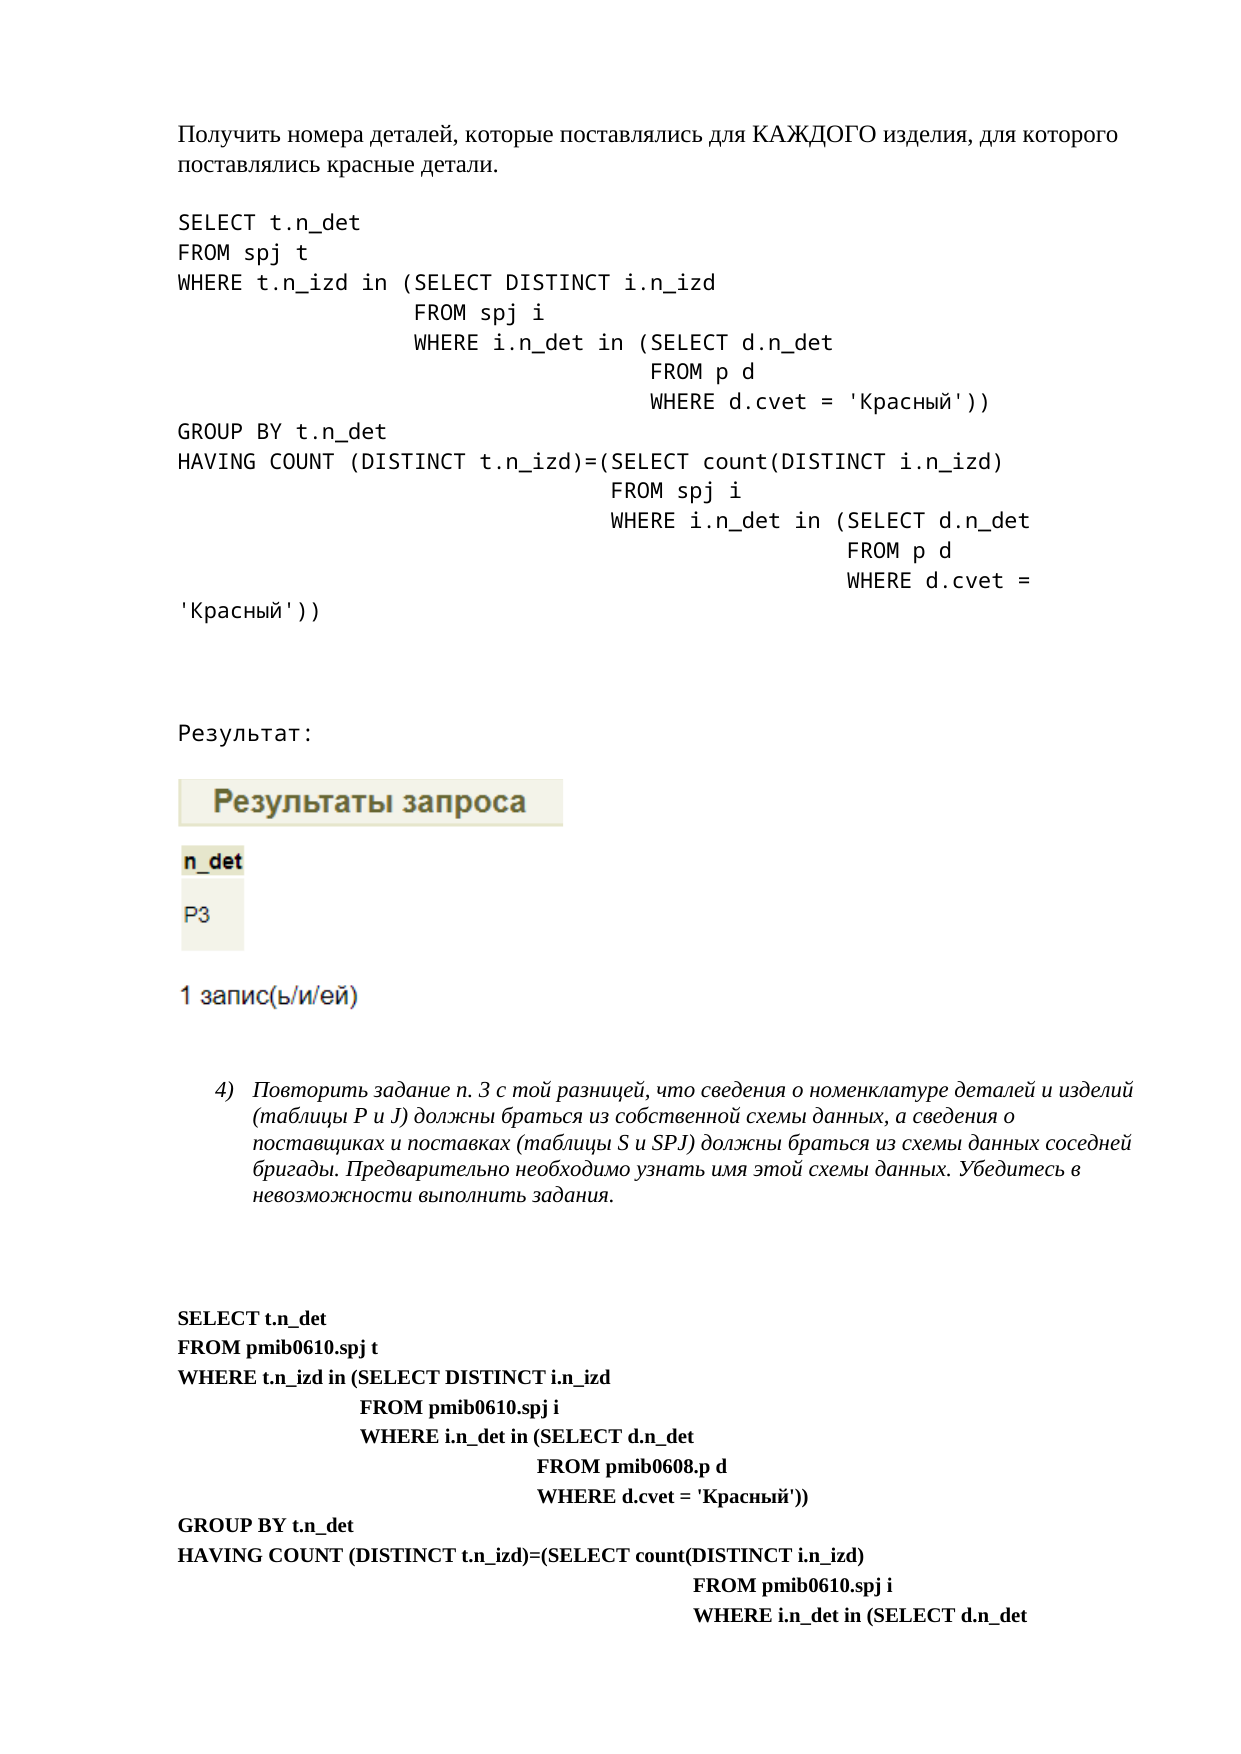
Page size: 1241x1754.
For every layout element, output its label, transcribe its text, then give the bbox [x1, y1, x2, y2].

text GROUP BY t.n_det [177, 416, 1152, 446]
text GROUP BY t.n_det [177, 1508, 1152, 1537]
text WHERE i.n_det in (SELECT d.n_det [177, 1597, 1152, 1627]
text Получить номера деталей, которые поставлялись для КАЖДОГО изделия, для которого поставлялись красные детали. [177, 118, 1152, 177]
picture [177, 779, 564, 1014]
text FROM pmib0610.spj i [177, 1389, 1152, 1419]
text WHERE i.n_det in (SELECT d.n_det [177, 1419, 1152, 1448]
text FROM pmib0610.spj i [177, 1567, 1152, 1597]
text WHERE d.cvet = 'Красный')) [177, 565, 1152, 624]
text FROM pmib0610.spj t [177, 1330, 1152, 1359]
text Результат: [177, 717, 1152, 748]
text FROM p d [177, 535, 1152, 565]
text FROM p d [177, 356, 1152, 386]
text SELECT t.n_det [177, 207, 1152, 237]
text FROM spj i [177, 475, 1152, 505]
text WHERE d.cvet = 'Красный')) [177, 1478, 1152, 1508]
text HAVING COUNT (DISTINCT t.n_izd)=(SELECT count(DISTINCT i.n_izd) [177, 446, 1152, 475]
text SELECT t.n_det [177, 1300, 1152, 1330]
list Повторить задание п. 3 с той разницей, что сведения о номенклатуре деталей и изделий (таблицы P и J) должны браться из собственной схемы данных, а сведения о поставщиках и поставках (таблицы S и SPJ) должны браться из схемы данных соседней бригады. Предварительно необходимо узнать имя этой схемы данных. Убедитесь в невозможности выполнить задания. [215, 1076, 1152, 1208]
text HAVING COUNT (DISTINCT t.n_izd)=(SELECT count(DISTINCT i.n_izd) [177, 1537, 1152, 1567]
text FROM spj i [177, 297, 1152, 326]
text WHERE d.cvet = 'Красный')) [177, 386, 1152, 416]
text WHERE i.n_det in (SELECT d.n_det [177, 505, 1152, 535]
text WHERE t.n_izd in (SELECT DISTINCT i.n_izd [177, 1359, 1152, 1389]
text FROM pmib0608.p d [177, 1448, 1152, 1478]
text WHERE i.n_det in (SELECT d.n_det [177, 326, 1152, 356]
text FROM spj t [177, 237, 1152, 267]
text WHERE t.n_izd in (SELECT DISTINCT i.n_izd [177, 267, 1152, 297]
